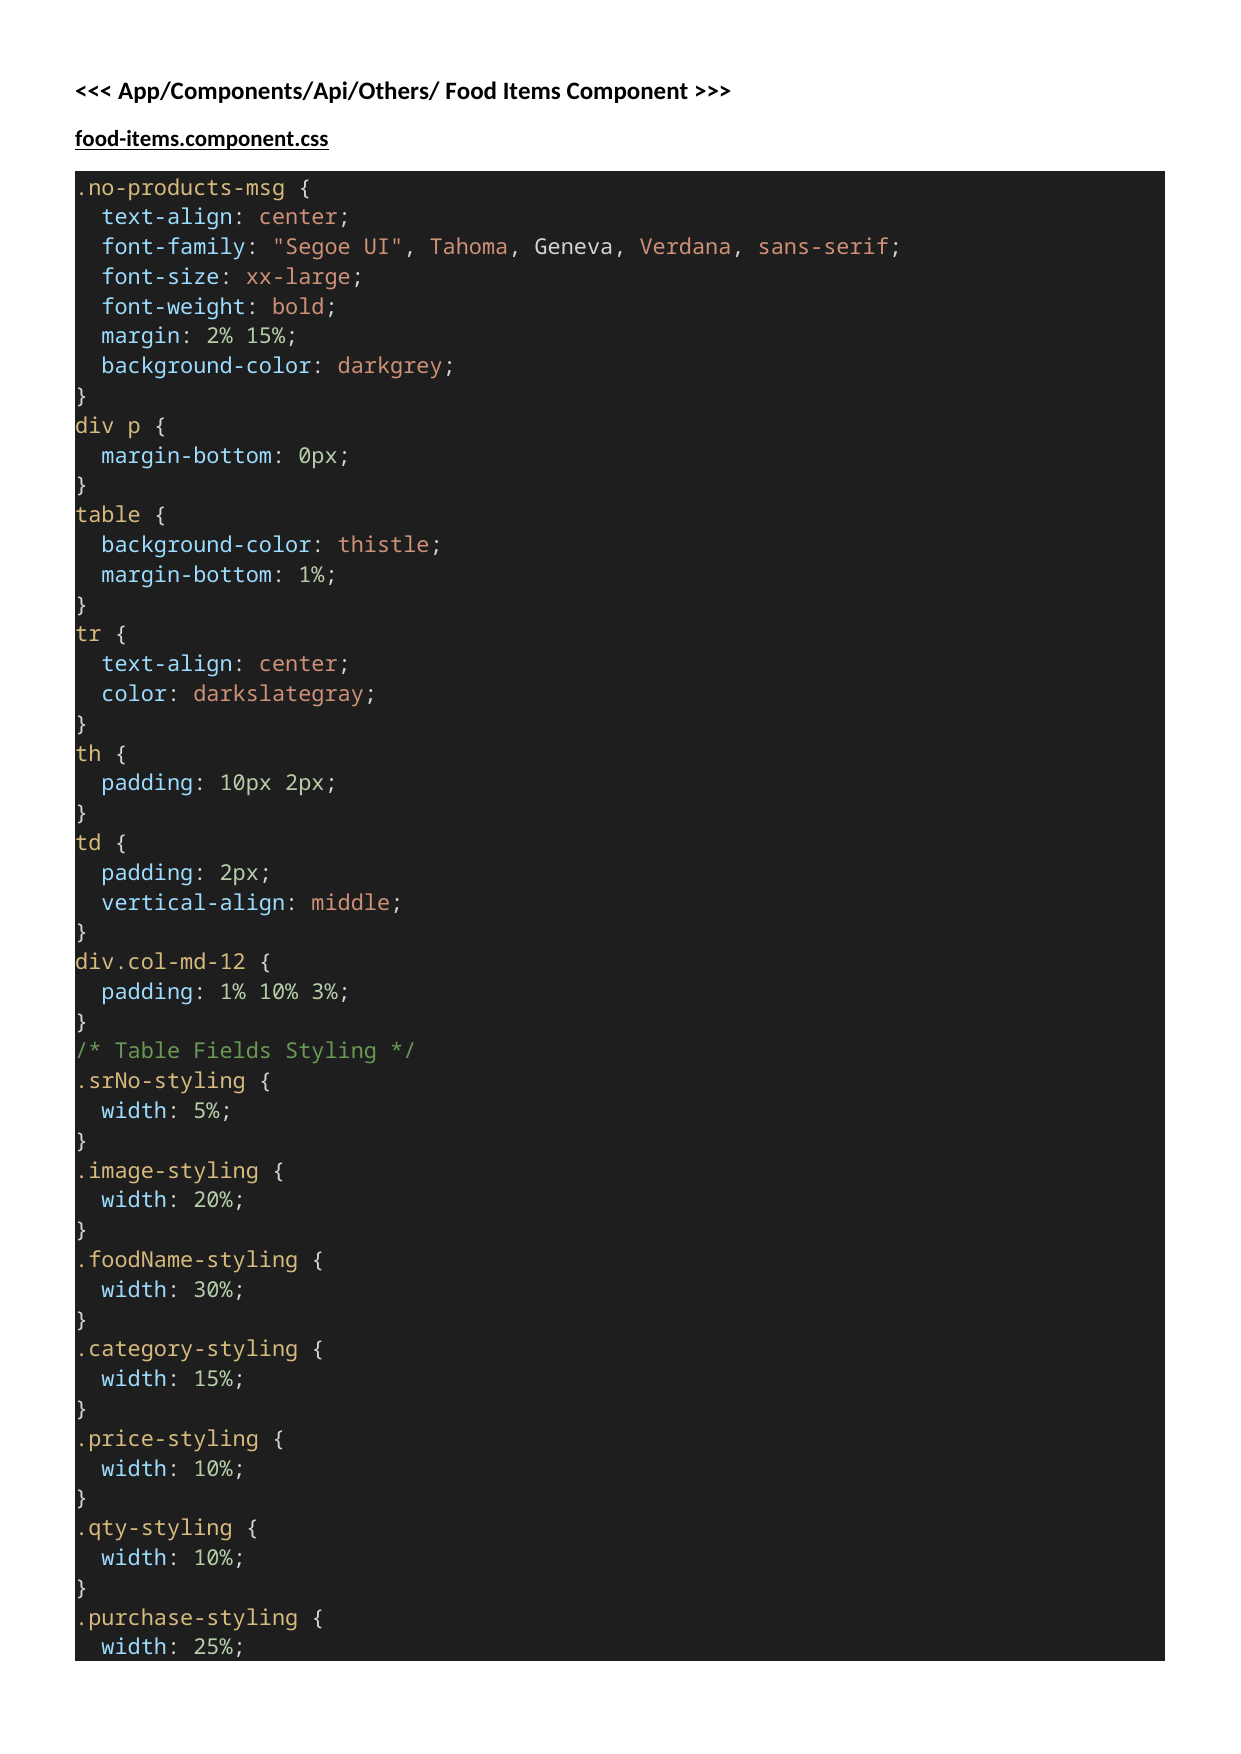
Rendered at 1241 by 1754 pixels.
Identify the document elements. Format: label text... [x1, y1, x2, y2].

text background-color: thistle; [75, 529, 1165, 559]
text } [75, 1006, 1165, 1035]
text tr { [75, 618, 1165, 648]
text .qty-styling { [75, 1512, 1165, 1542]
text margin: 2% 15%; [75, 320, 1165, 350]
text .no-products-msg { [75, 171, 1165, 201]
text } [75, 588, 1165, 618]
text .image-styling { [75, 1154, 1165, 1184]
text font-family: "Segoe UI", Tahoma, Geneva, Verdana, sans-serif; [75, 231, 1165, 261]
text width: 25%; [75, 1631, 1165, 1661]
text .purchase-styling { [75, 1601, 1165, 1631]
text width: 10%; [75, 1452, 1165, 1482]
text .srNo-styling { [75, 1065, 1165, 1095]
text padding: 1% 10% 3%; [75, 976, 1165, 1006]
text .foodName-styling { [75, 1244, 1165, 1274]
text th { [75, 737, 1165, 767]
text padding: 10px 2px; [75, 767, 1165, 797]
text width: 10%; [75, 1542, 1165, 1572]
text td { [75, 827, 1165, 857]
text width: 5%; [75, 1095, 1165, 1125]
text /* Table Fields Styling */ [75, 1035, 1165, 1065]
text } [75, 1572, 1165, 1601]
text } [75, 1214, 1165, 1244]
text color: darkslategray; [75, 678, 1165, 708]
text width: 30%; [75, 1274, 1165, 1303]
text div.col-md-12 { [75, 946, 1165, 976]
text div p { [75, 410, 1165, 439]
text food-items.component.css [75, 124, 1165, 153]
text } [75, 380, 1165, 410]
text text-align: center; [75, 201, 1165, 231]
text width: 20%; [75, 1184, 1165, 1214]
text <<< App/Components/Api/Others/ Food Items Component >>> [75, 75, 1165, 106]
text width: 15%; [75, 1363, 1165, 1393]
text margin-bottom: 1%; [75, 559, 1165, 588]
text background-color: darkgrey; [75, 350, 1165, 380]
text .category-styling { [75, 1333, 1165, 1363]
text } [75, 1482, 1165, 1512]
text vertical-align: middle; [75, 886, 1165, 916]
text } [75, 1125, 1165, 1154]
text font-size: xx-large; [75, 261, 1165, 291]
text } [75, 708, 1165, 737]
text font-weight: bold; [75, 291, 1165, 320]
text } [75, 469, 1165, 499]
text } [75, 1393, 1165, 1423]
text text-align: center; [75, 648, 1165, 678]
text margin-bottom: 0px; [75, 439, 1165, 469]
text table { [75, 499, 1165, 529]
text .price-styling { [75, 1423, 1165, 1452]
text } [75, 797, 1165, 827]
text } [75, 916, 1165, 946]
text } [75, 1303, 1165, 1333]
text padding: 2px; [75, 857, 1165, 886]
